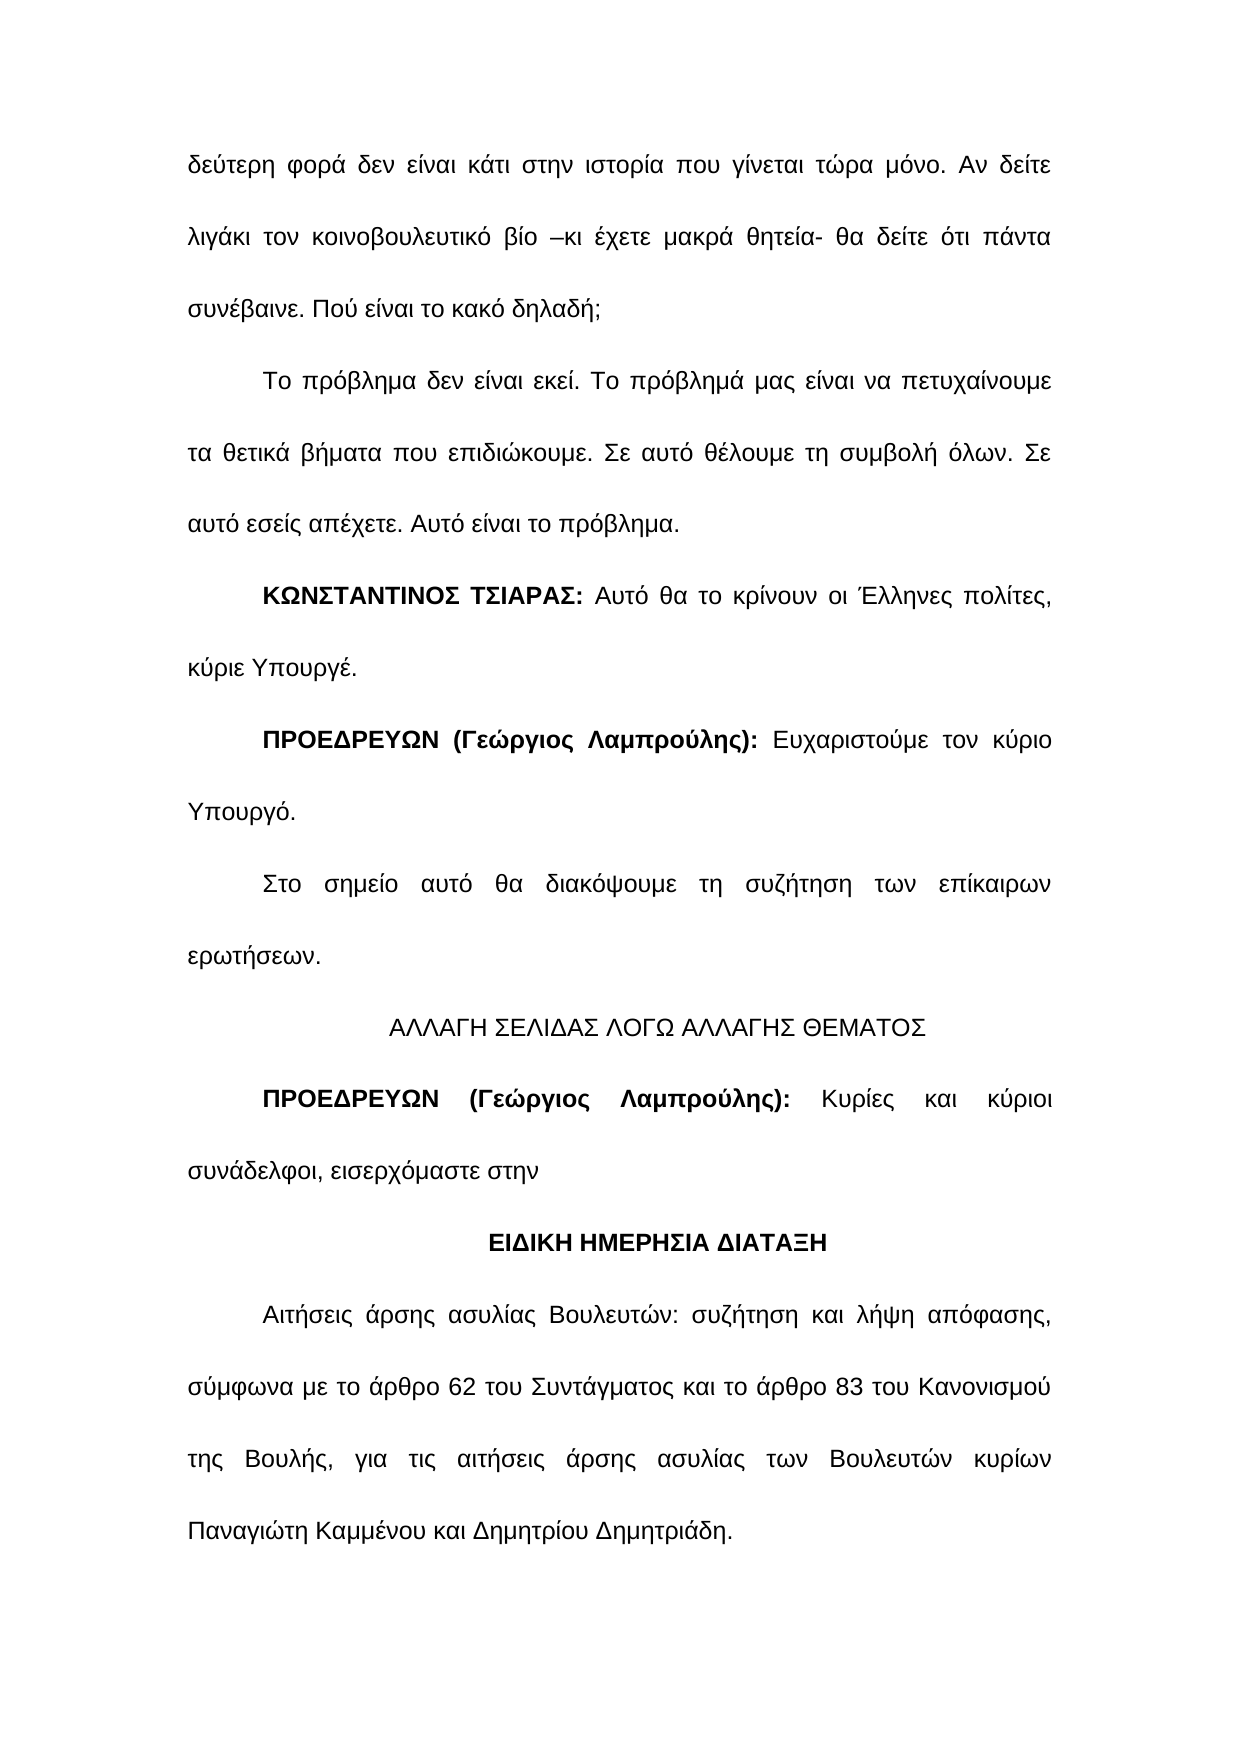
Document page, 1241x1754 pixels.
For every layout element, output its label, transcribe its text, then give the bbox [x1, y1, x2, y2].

text ΚΩΝΣΤΑΝΤΙΝΟΣ ΤΣΙΑΡΑΣ: Αυτό θα το κρίνουν οι Έλληνες πολίτες, κύριε Υπουργέ. [187, 581, 1053, 682]
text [187, 150, 1053, 322]
text ΑΛΛΑΓΗ ΣΕΛΙΔΑΣ ΛΟΓΩ ΑΛΛΑΓΗΣ ΘΕΜΑΤΟΣ [187, 1012, 1053, 1041]
text Στο σημείο αυτό θα διακόψουμε τη συζήτηση των επίκαιρων ερωτήσεων. [187, 869, 1053, 969]
text ΠΡΟΕΔΡΕΥΩΝ (Γεώργιος Λαμπρούλης): Ευχαριστούμε τον κύριο Υπουργό. [187, 725, 1053, 826]
text Το πρόβλημα δεν είναι εκεί. Το πρόβλημά μας είναι να πετυχαίνουμε τα θετικά βήματα που επιδιώκουμε. Σε αυτό θέλουμε τη συμβολή όλων. Σε αυτό εσείς απέχετε. Αυτό είναι το πρόβλημα. [187, 366, 1053, 538]
text ΕΙΔΙΚΗ ΗΜΕΡΗΣΙΑ ΔΙΑΤΑΞΗ [187, 1228, 1053, 1257]
text ΠΡΟΕΔΡΕΥΩΝ (Γεώργιος Λαμπρούλης): Κυρίες και κύριοι συνάδελφοι, εισερχόμαστε στην [187, 1084, 1053, 1185]
text Αιτήσεις άρσης ασυλίας Βουλευτών: συζήτηση και λήψη απόφασης, σύμφωνα με το άρθρο 62 του Συντάγματος και το άρθρο 83 του Κανονισμού της Βουλής, για τις αιτήσεις άρσης ασυλίας των Βουλευτών κυρίων Παναγιώτη Καμμένου και Δημητρίου Δημητριάδη. [187, 1300, 1053, 1544]
